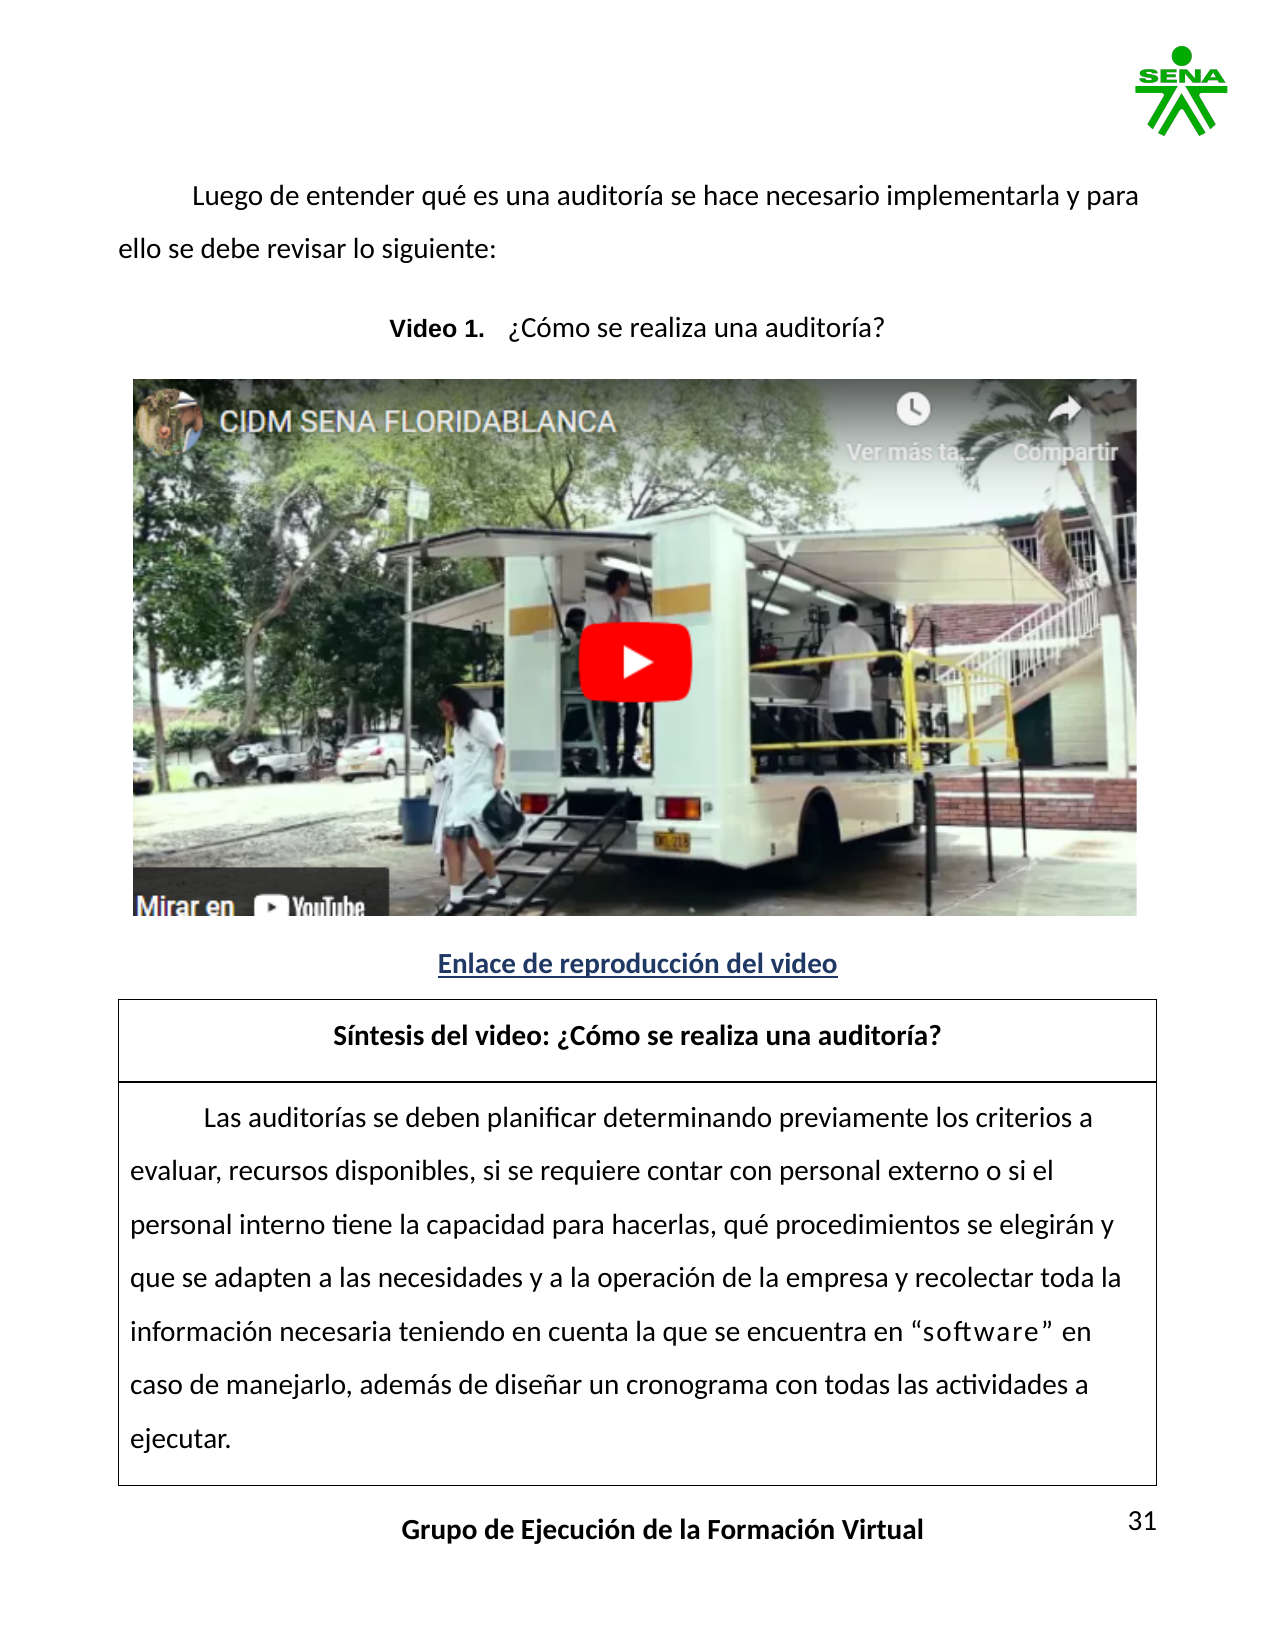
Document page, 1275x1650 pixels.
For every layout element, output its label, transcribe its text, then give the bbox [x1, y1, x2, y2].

text Enlace de reproducción del video [118, 945, 1157, 981]
picture [133, 379, 1137, 916]
text Luego de entender qué es una auditoría se hace necesario implementarla y para ello se debe revisar lo siguiente: [118, 177, 1157, 266]
picture [1135, 46, 1228, 136]
text ¿Cómo se realiza una auditoría? [118, 309, 1157, 345]
table_header Síntesis del video: ¿Cómo se realiza una auditoría? [119, 1000, 1156, 1081]
